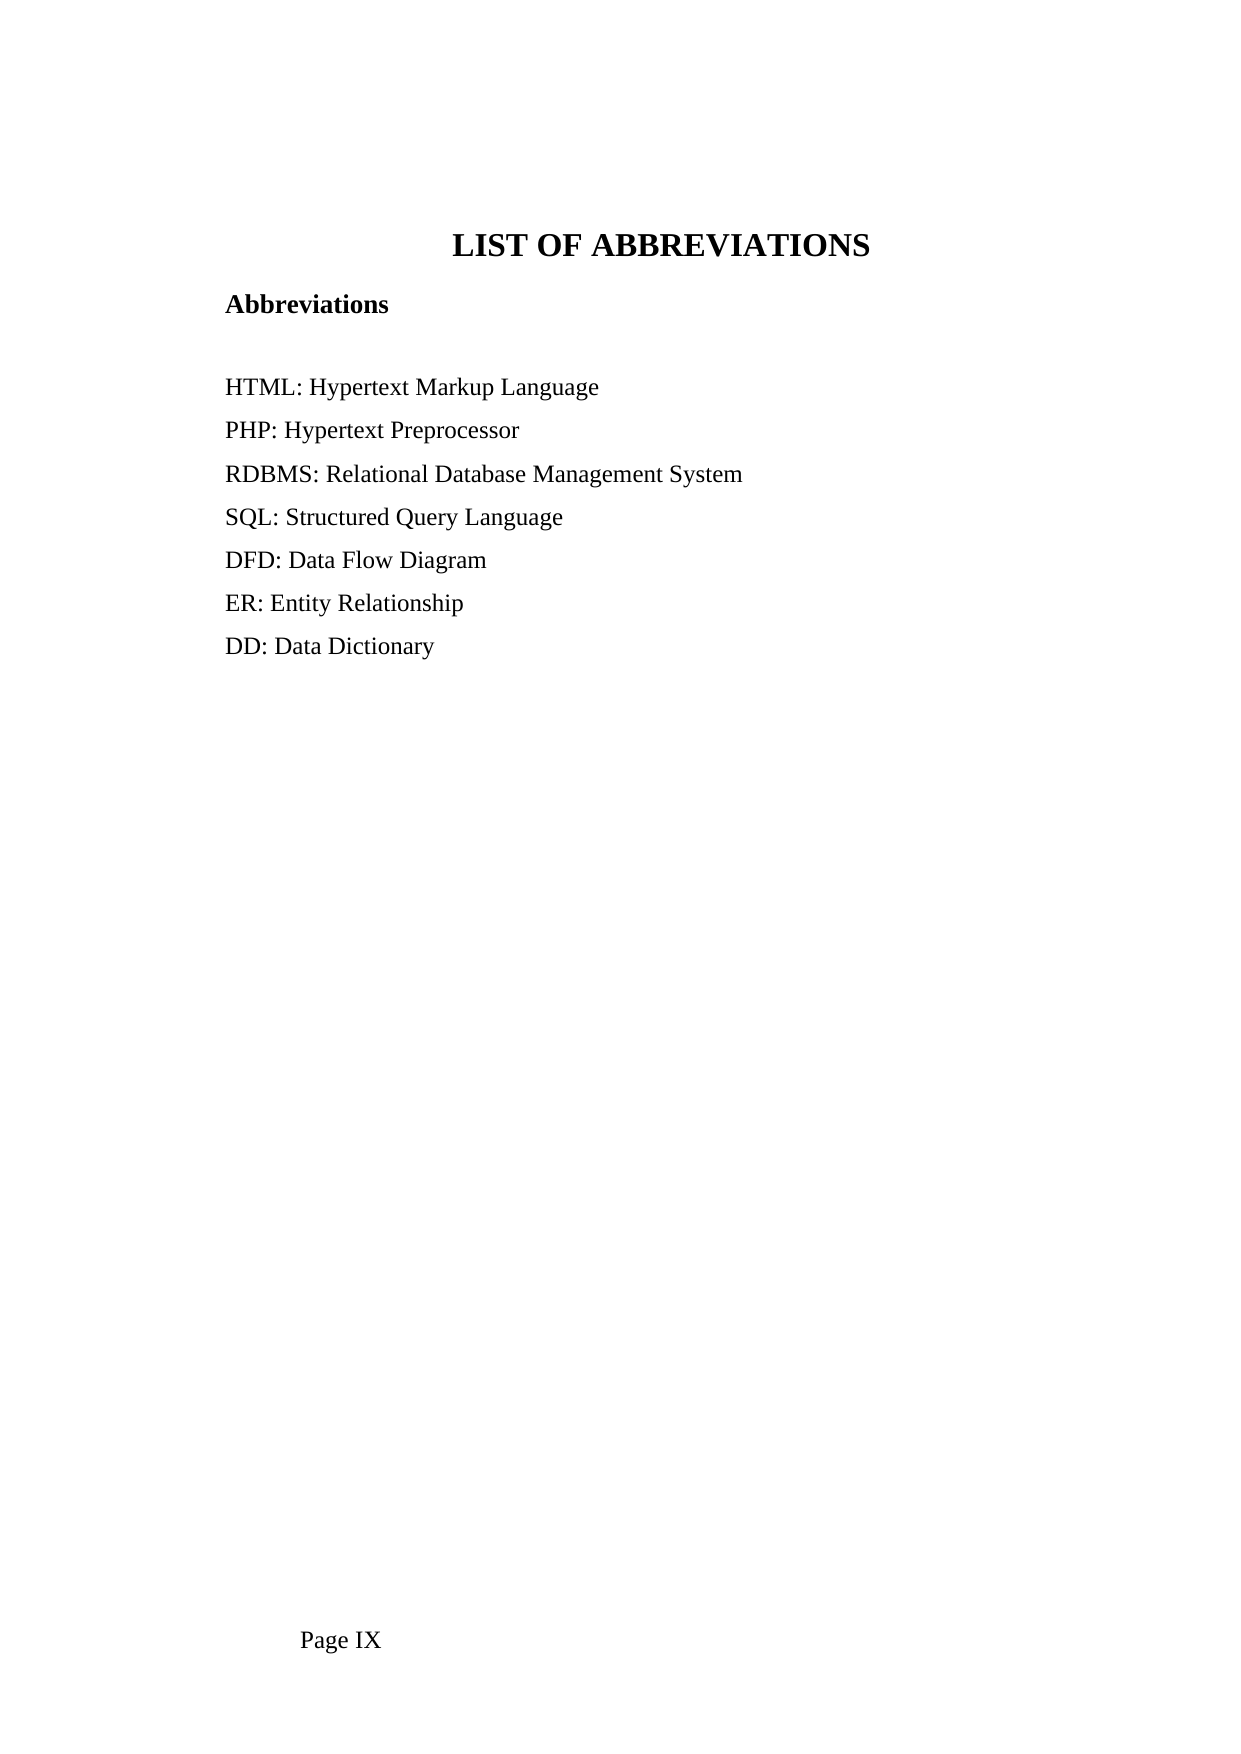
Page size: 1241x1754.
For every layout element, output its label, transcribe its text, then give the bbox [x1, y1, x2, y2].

list SQL: Structured Query Language [225, 502, 1053, 531]
list ER: Entity Relationship [225, 588, 1053, 617]
text Abbreviations [225, 288, 1053, 319]
list DFD: Data Flow Diagram [225, 545, 1053, 574]
list RDBMS: Relational Database Management System [225, 459, 1053, 487]
list DD: Data Dictionary [225, 631, 1053, 660]
list HTML: Hypertext Markup Language [225, 372, 1053, 401]
list PHP: Hypertext Preprocessor [225, 416, 1053, 444]
subtitle LIST OF ABBREVIATIONS [270, 225, 1053, 263]
